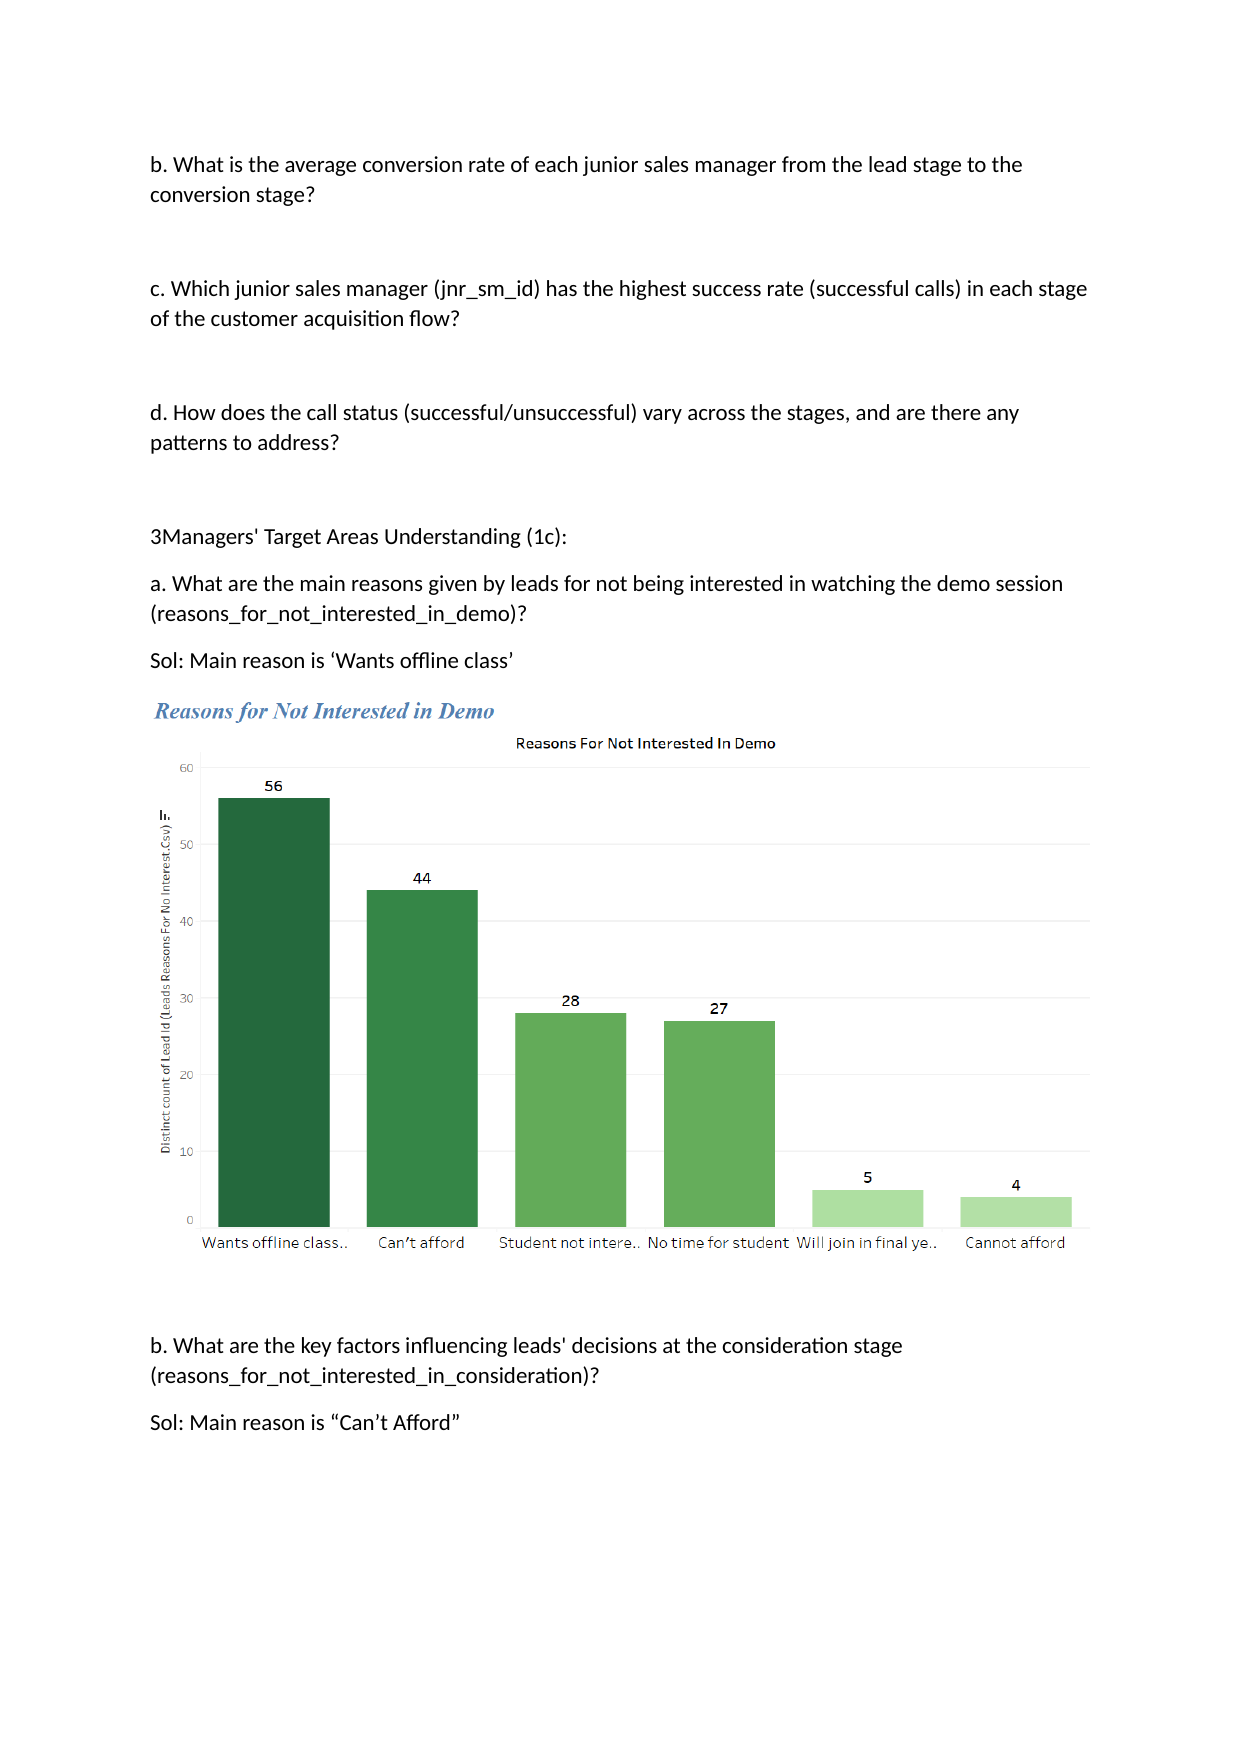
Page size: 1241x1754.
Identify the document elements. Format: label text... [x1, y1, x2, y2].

text Sol: Main reason is ‘Wants offline class’ [150, 646, 1090, 674]
text a. What are the main reasons given by leads for not being interested in watching the demo session (reasons_for_not_interested_in_demo)? [150, 569, 1090, 627]
text b. What are the key factors influencing leads' decisions at the consideration stage (reasons_for_not_interested_in_consideration)? [150, 1331, 1090, 1389]
text d. How does the call status (successful/unsuccessful) vary across the stages, and are there any patterns to address? [150, 398, 1090, 456]
text 3Managers' Target Areas Understanding (1c): [150, 522, 1090, 550]
text c. Which junior sales manager (jnr_sm_id) has the highest success rate (successful calls) in each stage of the customer acquisition flow? [150, 274, 1090, 332]
text b. What is the average conversion rate of each junior sales manager from the lead stage to the conversion stage? [150, 150, 1090, 208]
picture [150, 692, 1091, 1266]
text Sol: Main reason is “Can’t Afford” [150, 1408, 1090, 1436]
